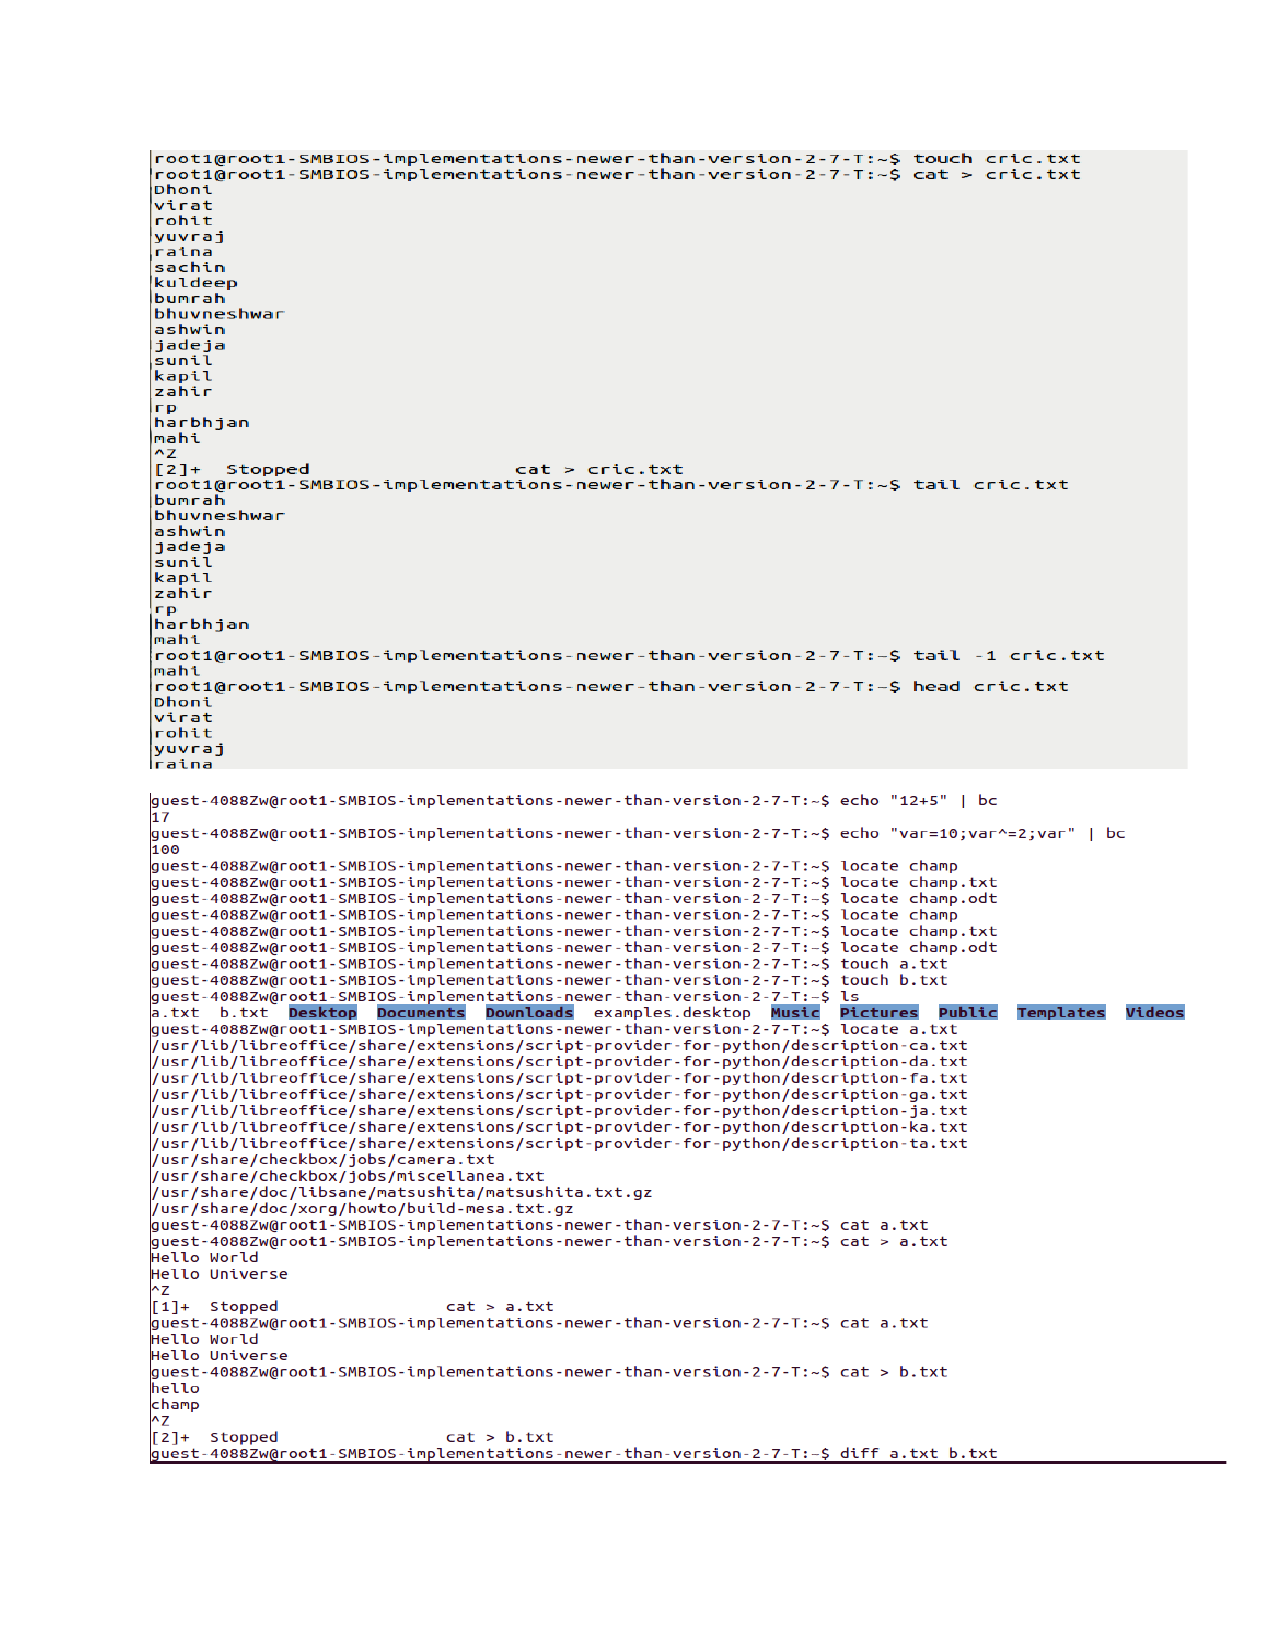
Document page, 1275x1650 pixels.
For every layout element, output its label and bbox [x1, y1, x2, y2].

picture [150, 150, 1188, 769]
picture [150, 793, 1227, 1464]
